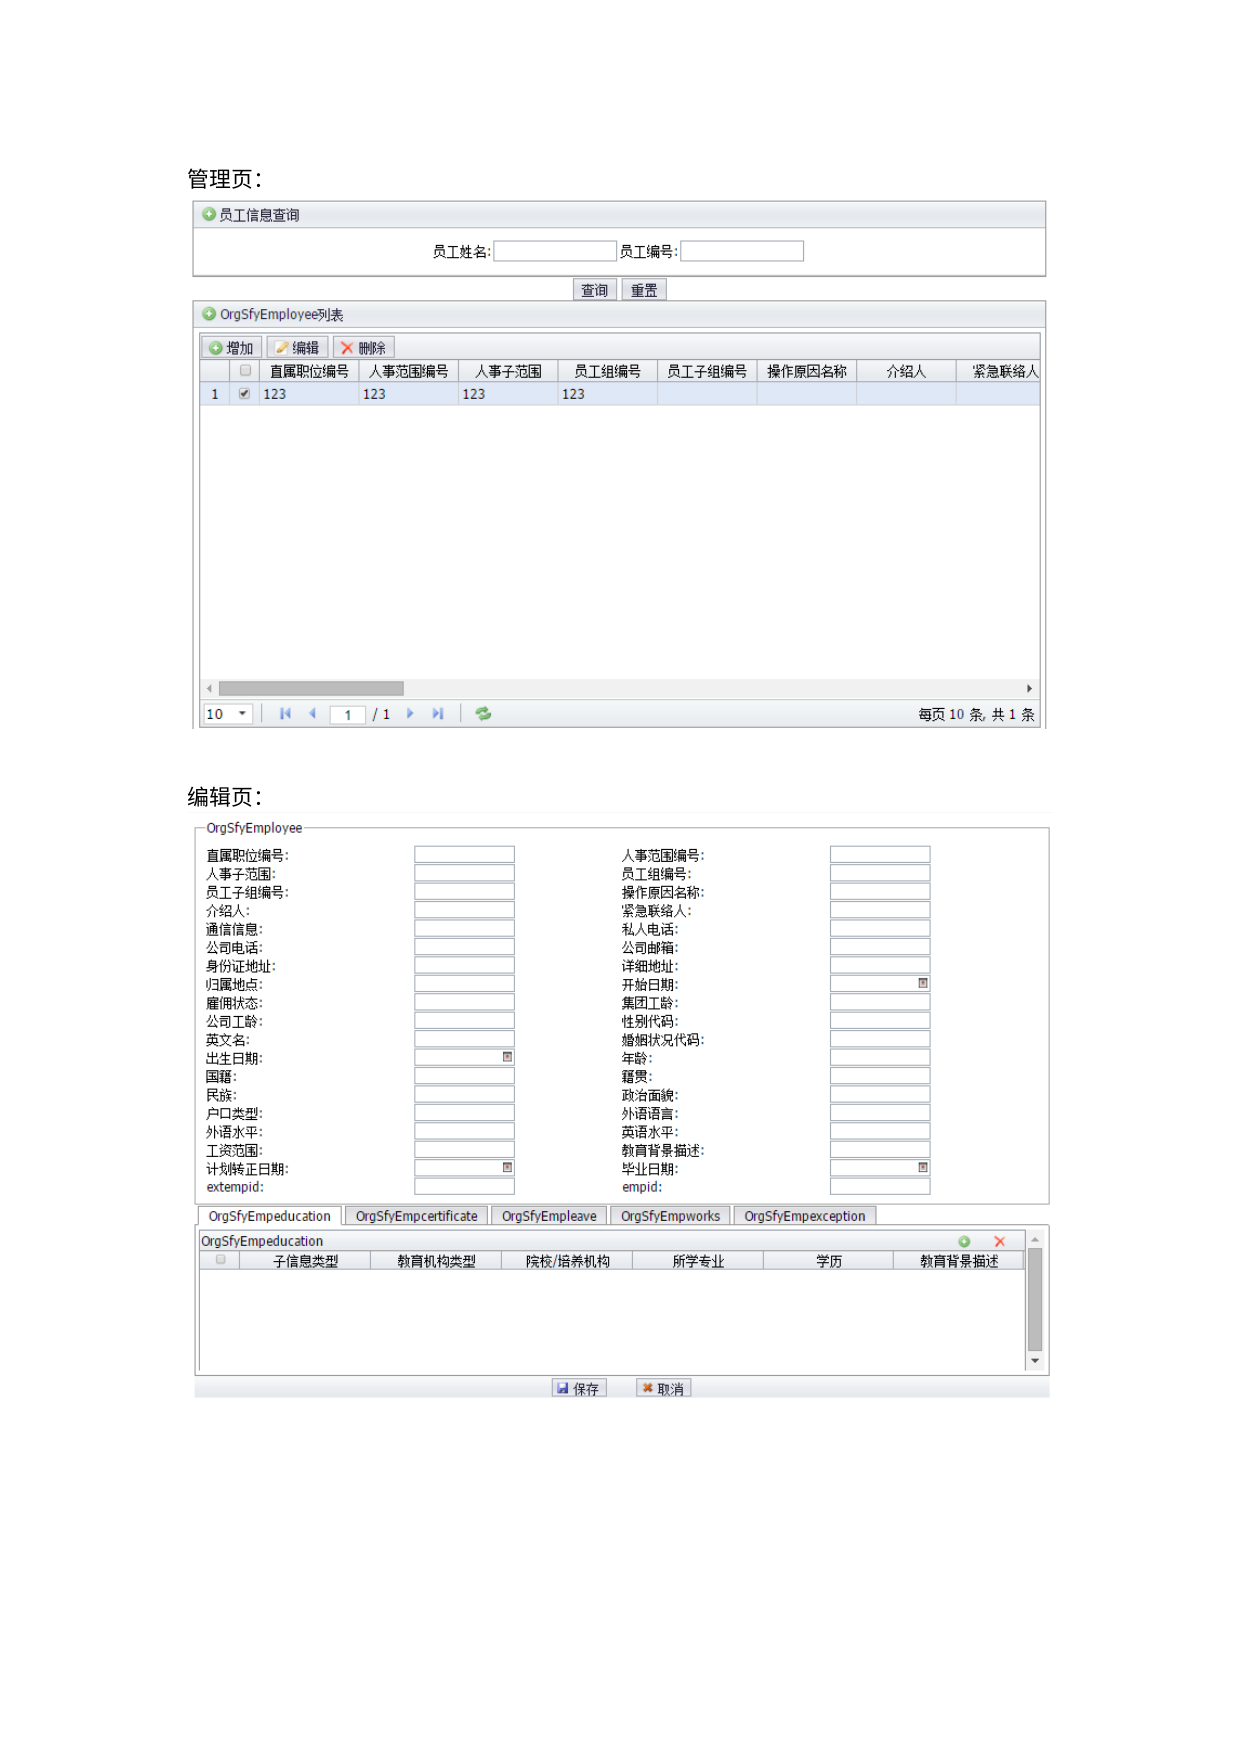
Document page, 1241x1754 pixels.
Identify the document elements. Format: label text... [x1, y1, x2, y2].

text 管理页： [187, 162, 1053, 194]
text 编辑页： [187, 779, 1053, 812]
picture [187, 812, 1053, 1401]
picture [187, 194, 1053, 729]
